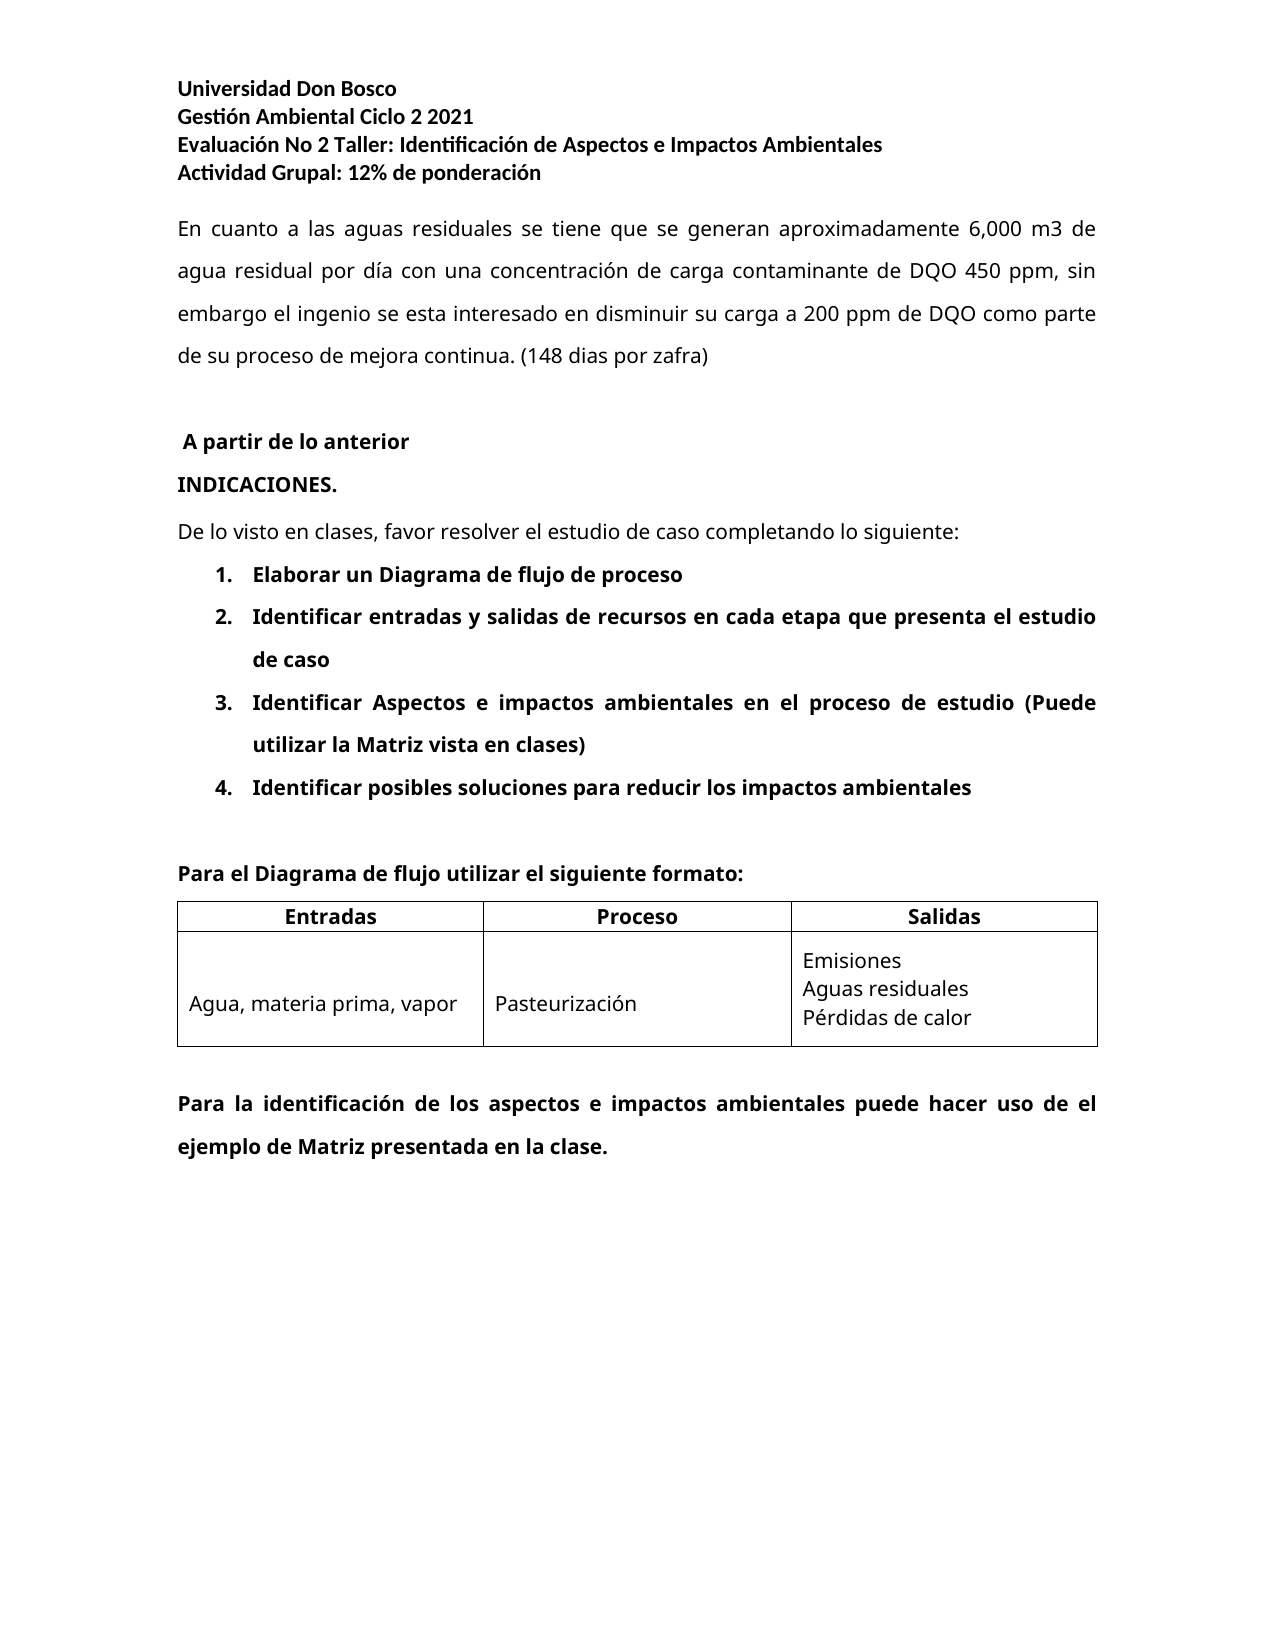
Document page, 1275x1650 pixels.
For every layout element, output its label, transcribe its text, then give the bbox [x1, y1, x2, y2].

text Para el Diagrama de flujo utilizar el siguiente formato: [177, 859, 1098, 887]
text Para la identificación de los aspectos e impactos ambientales puede hacer uso de el ejemplo de Matriz presentada en la clase. [177, 1089, 1098, 1160]
text De lo visto en clases, favor resolver el estudio de caso completando lo siguiente: [177, 517, 1098, 546]
list Identificar entradas y salidas de recursos en cada etapa que presenta el estudio de caso [215, 602, 1098, 673]
table_header Salidas [792, 902, 1097, 931]
text A partir de lo anterior [177, 427, 1098, 456]
table_cell Emisiones Aguas residuales Pérdidas de calor [792, 932, 1097, 1046]
text En cuanto a las aguas residuales se tiene que se generan aproximadamente 6,000 m3 de agua residual por día con una concentración de carga contaminante de DQO 450 ppm, sin embargo el ingenio se esta interesado en disminuir su carga a 200 ppm de DQO como parte de su proceso de mejora continua. (148 dias por zafra) [177, 214, 1098, 370]
text INDICACIONES. [177, 470, 1098, 498]
table_cell Agua, materia prima, vapor [178, 932, 483, 1046]
list Elaborar un Diagrama de flujo de proceso [215, 560, 1098, 588]
table_header Entradas [178, 902, 483, 931]
table_cell Pasteurización [484, 932, 791, 1046]
list Identificar posibles soluciones para reducir los impactos ambientales [215, 773, 1098, 801]
table_header Proceso [484, 902, 791, 931]
list Identificar Aspectos e impactos ambientales en el proceso de estudio (Puede utilizar la Matriz vista en clases) [215, 688, 1098, 759]
